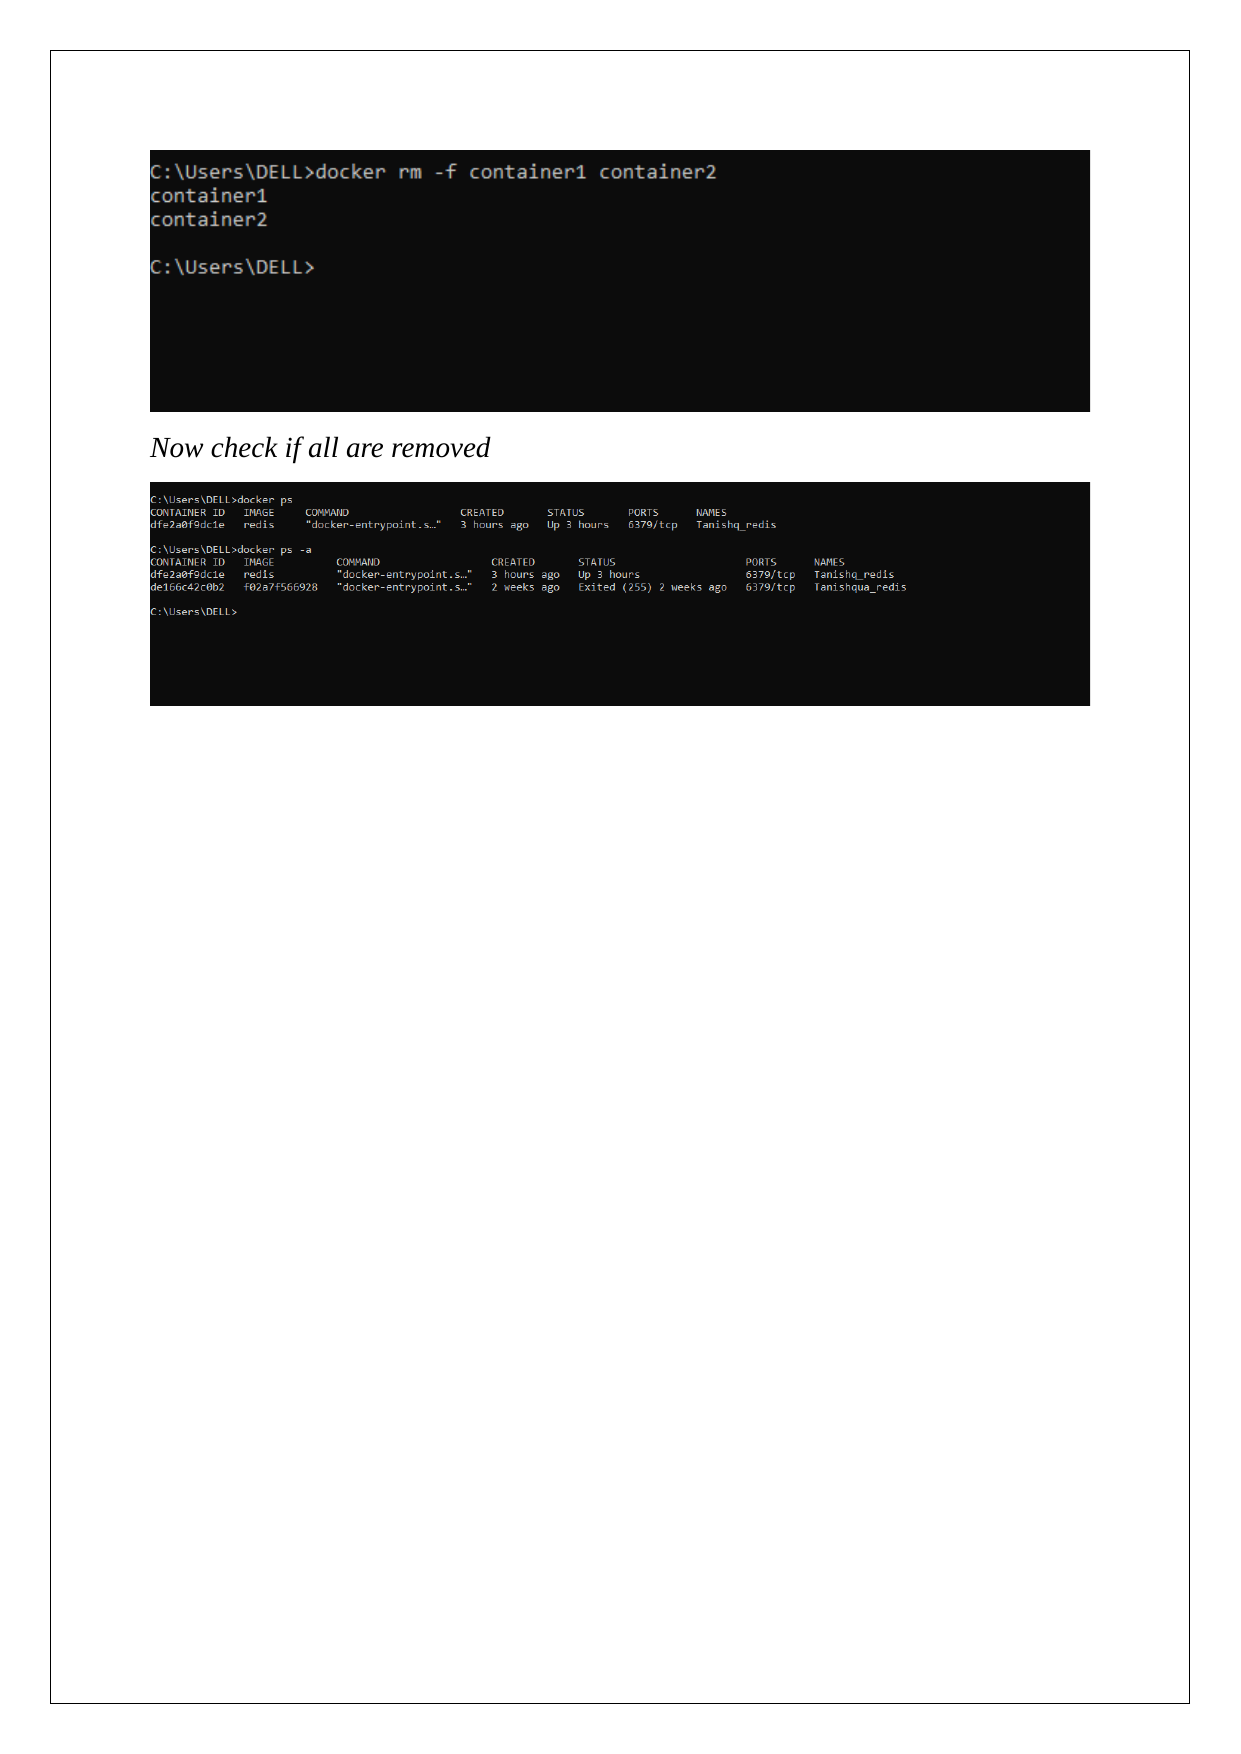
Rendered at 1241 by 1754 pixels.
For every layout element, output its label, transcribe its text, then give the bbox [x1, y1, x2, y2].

picture [150, 482, 1091, 706]
text Now check if all are removed [150, 430, 1090, 464]
picture [150, 150, 1091, 412]
